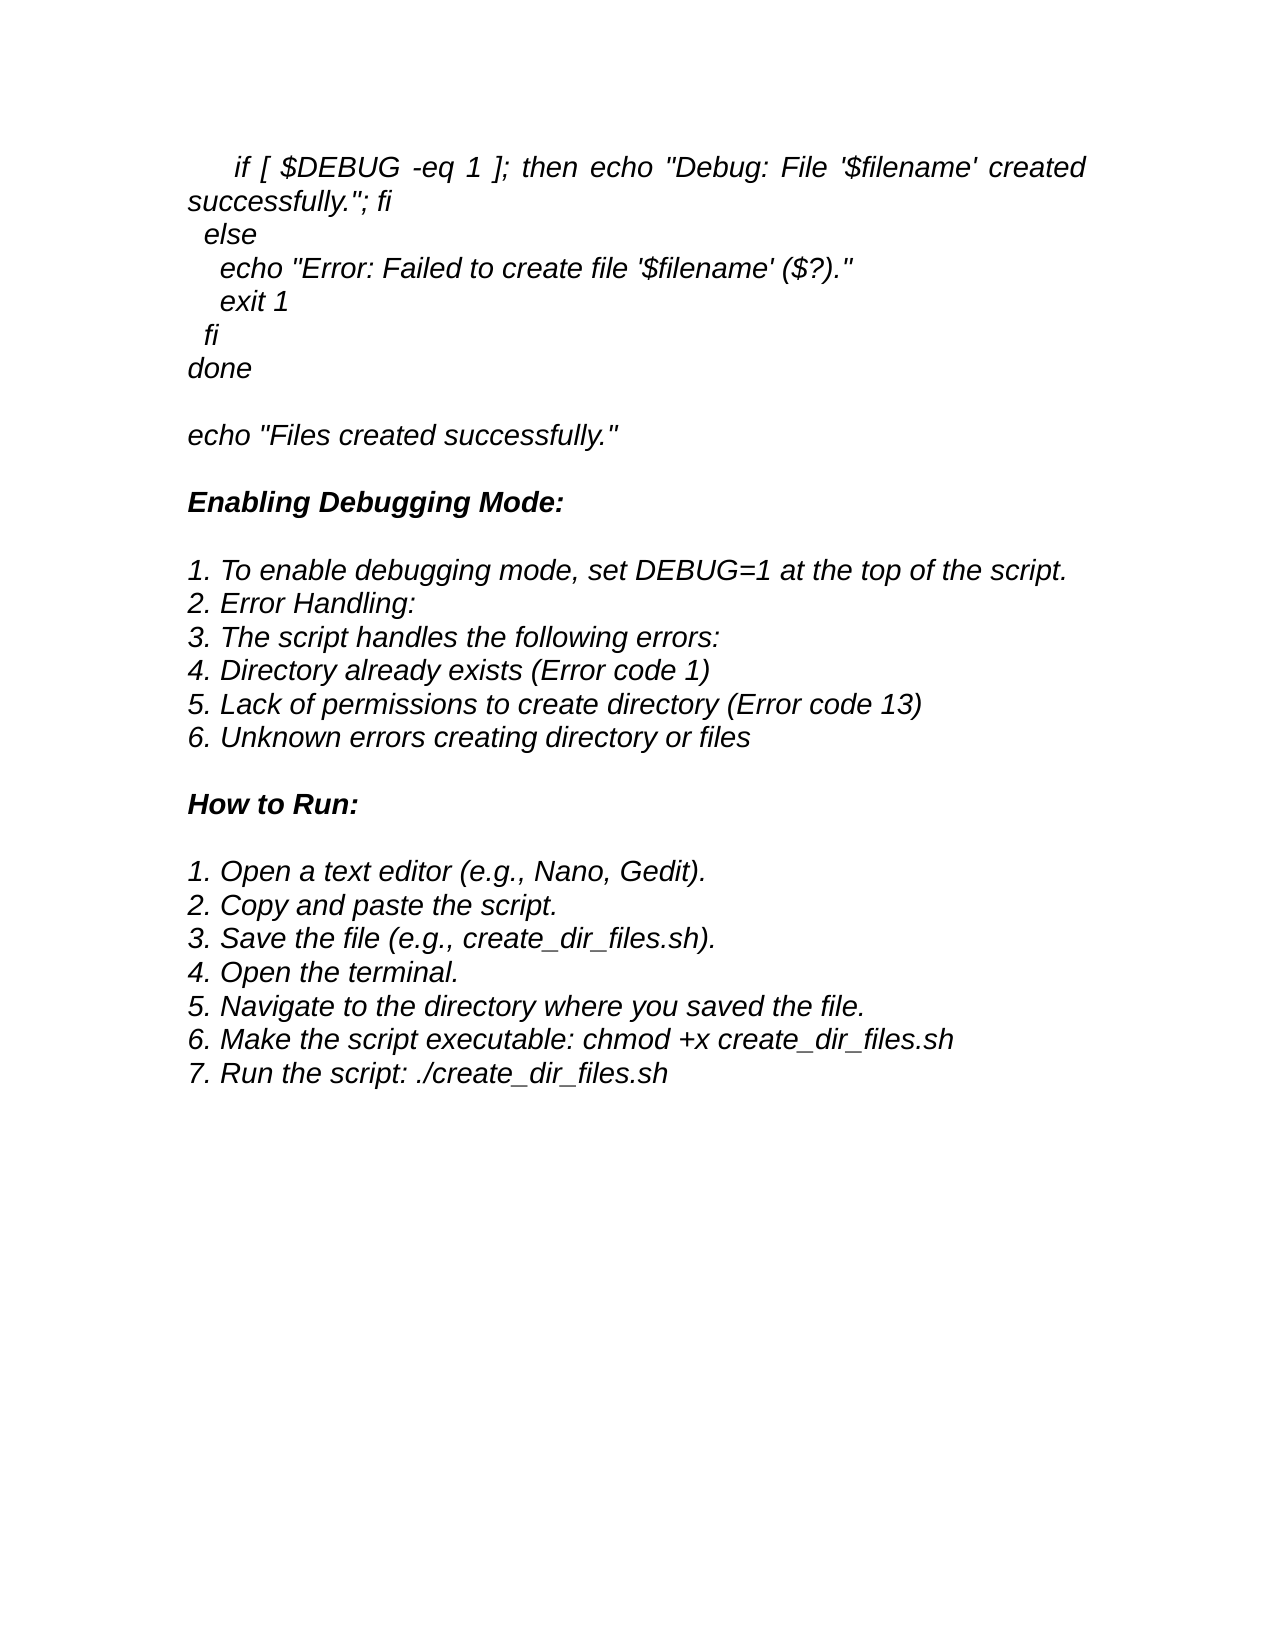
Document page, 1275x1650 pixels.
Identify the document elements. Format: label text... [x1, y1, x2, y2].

list Directory already exists (Error code 1) [187, 653, 1087, 687]
list To enable debugging mode, set DEBUG=1 at the top of the script. [187, 552, 1087, 586]
list Copy and paste the script. [187, 888, 1087, 921]
list Open a text editor (e.g., Nano, Gedit). [187, 854, 1087, 888]
text fi [187, 318, 1087, 351]
list Error Handling: [187, 586, 1087, 619]
list Make the script executable: chmod +x create_dir_files.sh [187, 1022, 1087, 1056]
text echo "Error: Failed to create file '$filename' ($?)." [187, 251, 1087, 284]
list Save the file (e.g., create_dir_files.sh). [187, 921, 1087, 955]
list Navigate to the directory where you saved the file. [187, 988, 1087, 1022]
text done [187, 351, 1087, 385]
text else [187, 217, 1087, 251]
text if [ $DEBUG -eq 1 ]; then echo "Debug: File '$filename' created successfully."; fi [187, 150, 1087, 217]
list Unknown errors creating directory or files [187, 720, 1087, 754]
list Run the script: ./create_dir_files.sh [187, 1056, 1087, 1089]
list Lack of permissions to create directory (Error code 13) [187, 687, 1087, 720]
text How to Run: [187, 787, 1087, 821]
text exit 1 [187, 284, 1087, 318]
list Open the terminal. [187, 955, 1087, 988]
text Enabling Debugging Mode: [187, 485, 1087, 519]
text echo "Files created successfully." [187, 418, 1087, 452]
list The script handles the following errors: [187, 619, 1087, 653]
